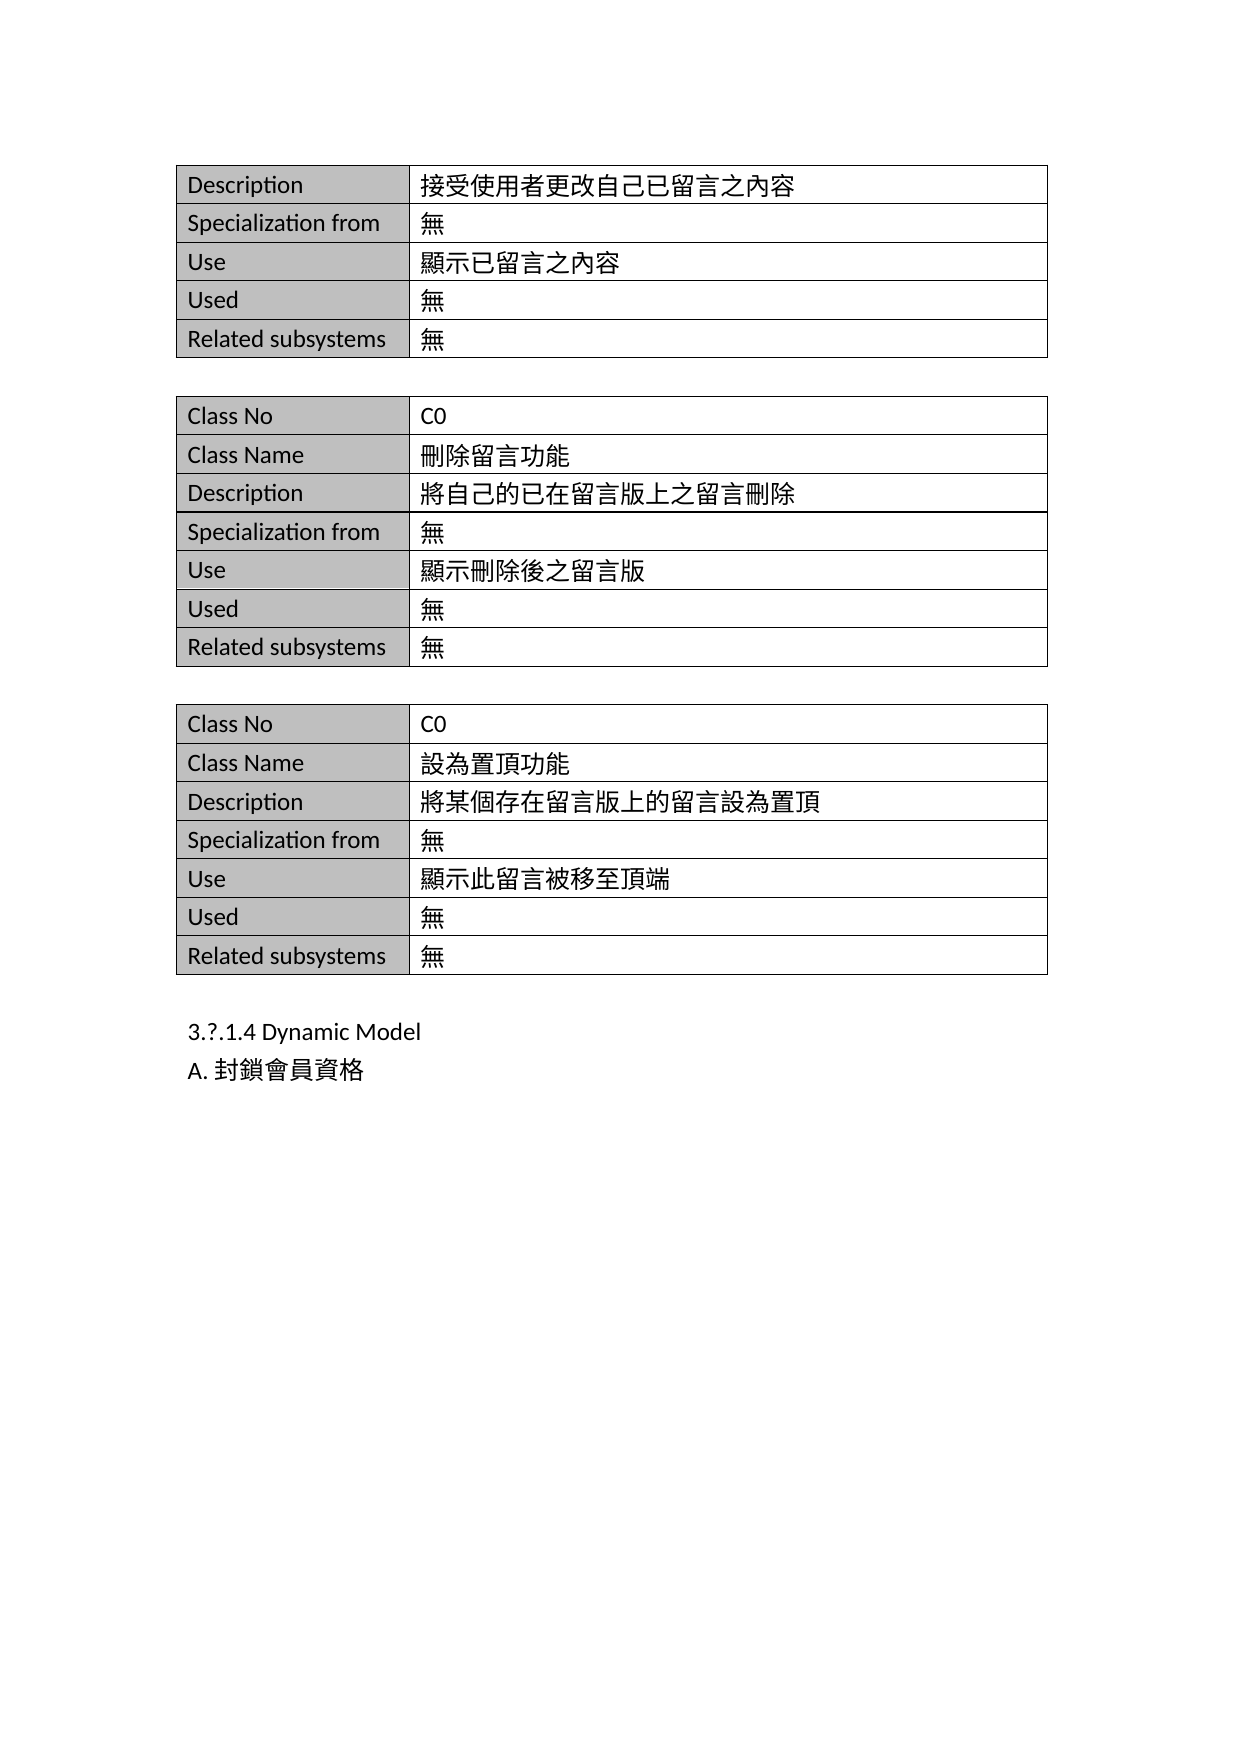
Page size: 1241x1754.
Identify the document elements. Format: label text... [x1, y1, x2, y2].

table_cell 顯示已留言之內容 [410, 243, 1047, 280]
table_cell Description [177, 782, 409, 820]
table_cell Related subsystems [177, 936, 409, 974]
table_cell Related subsystems [177, 320, 409, 357]
table_cell 將自己的已在留言版上之留言刪除 [410, 474, 1047, 511]
table_cell Specialization from [177, 204, 409, 242]
table_cell Related subsystems [177, 628, 409, 666]
table_cell 顯示刪除後之留言版 [410, 551, 1047, 588]
table_cell Description [177, 166, 409, 203]
text 3.?.1.4 Dynamic Model [187, 1012, 1053, 1050]
table_cell Specialization from [177, 513, 409, 550]
table_cell Used [177, 590, 409, 627]
table_header C0 [410, 397, 1047, 434]
table_cell Description [177, 474, 409, 511]
table_cell 將某個存在留言版上的留言設為置頂 [410, 782, 1047, 820]
table_cell 顯示此留言被移至頂端 [410, 859, 1047, 897]
table_cell 無 [410, 628, 1047, 666]
table_cell Class Name [177, 744, 409, 781]
table_cell 刪除留言功能 [410, 435, 1047, 473]
table_cell 無 [410, 821, 1047, 858]
table_header Class No [177, 397, 409, 434]
table_header Class No [177, 705, 409, 743]
table_header C0 [410, 705, 1047, 743]
table_cell Use [177, 859, 409, 897]
table_cell Class Name [177, 435, 409, 473]
table_cell 無 [410, 204, 1047, 242]
table_cell 無 [410, 513, 1047, 550]
table_cell 無 [410, 936, 1047, 974]
table_cell 接受使用者更改自己已留言之內容 [410, 166, 1047, 203]
table_cell 無 [410, 320, 1047, 357]
table_cell Use [177, 243, 409, 280]
table_cell 無 [410, 898, 1047, 935]
table_cell Specialization from [177, 821, 409, 858]
table_cell Use [177, 551, 409, 588]
text A. 封鎖會員資格 [187, 1050, 1053, 1087]
table_cell Used [177, 281, 409, 319]
table_cell 無 [410, 590, 1047, 627]
table_cell 設為置頂功能 [410, 744, 1047, 781]
table_cell 無 [410, 281, 1047, 319]
table_cell Used [177, 898, 409, 935]
